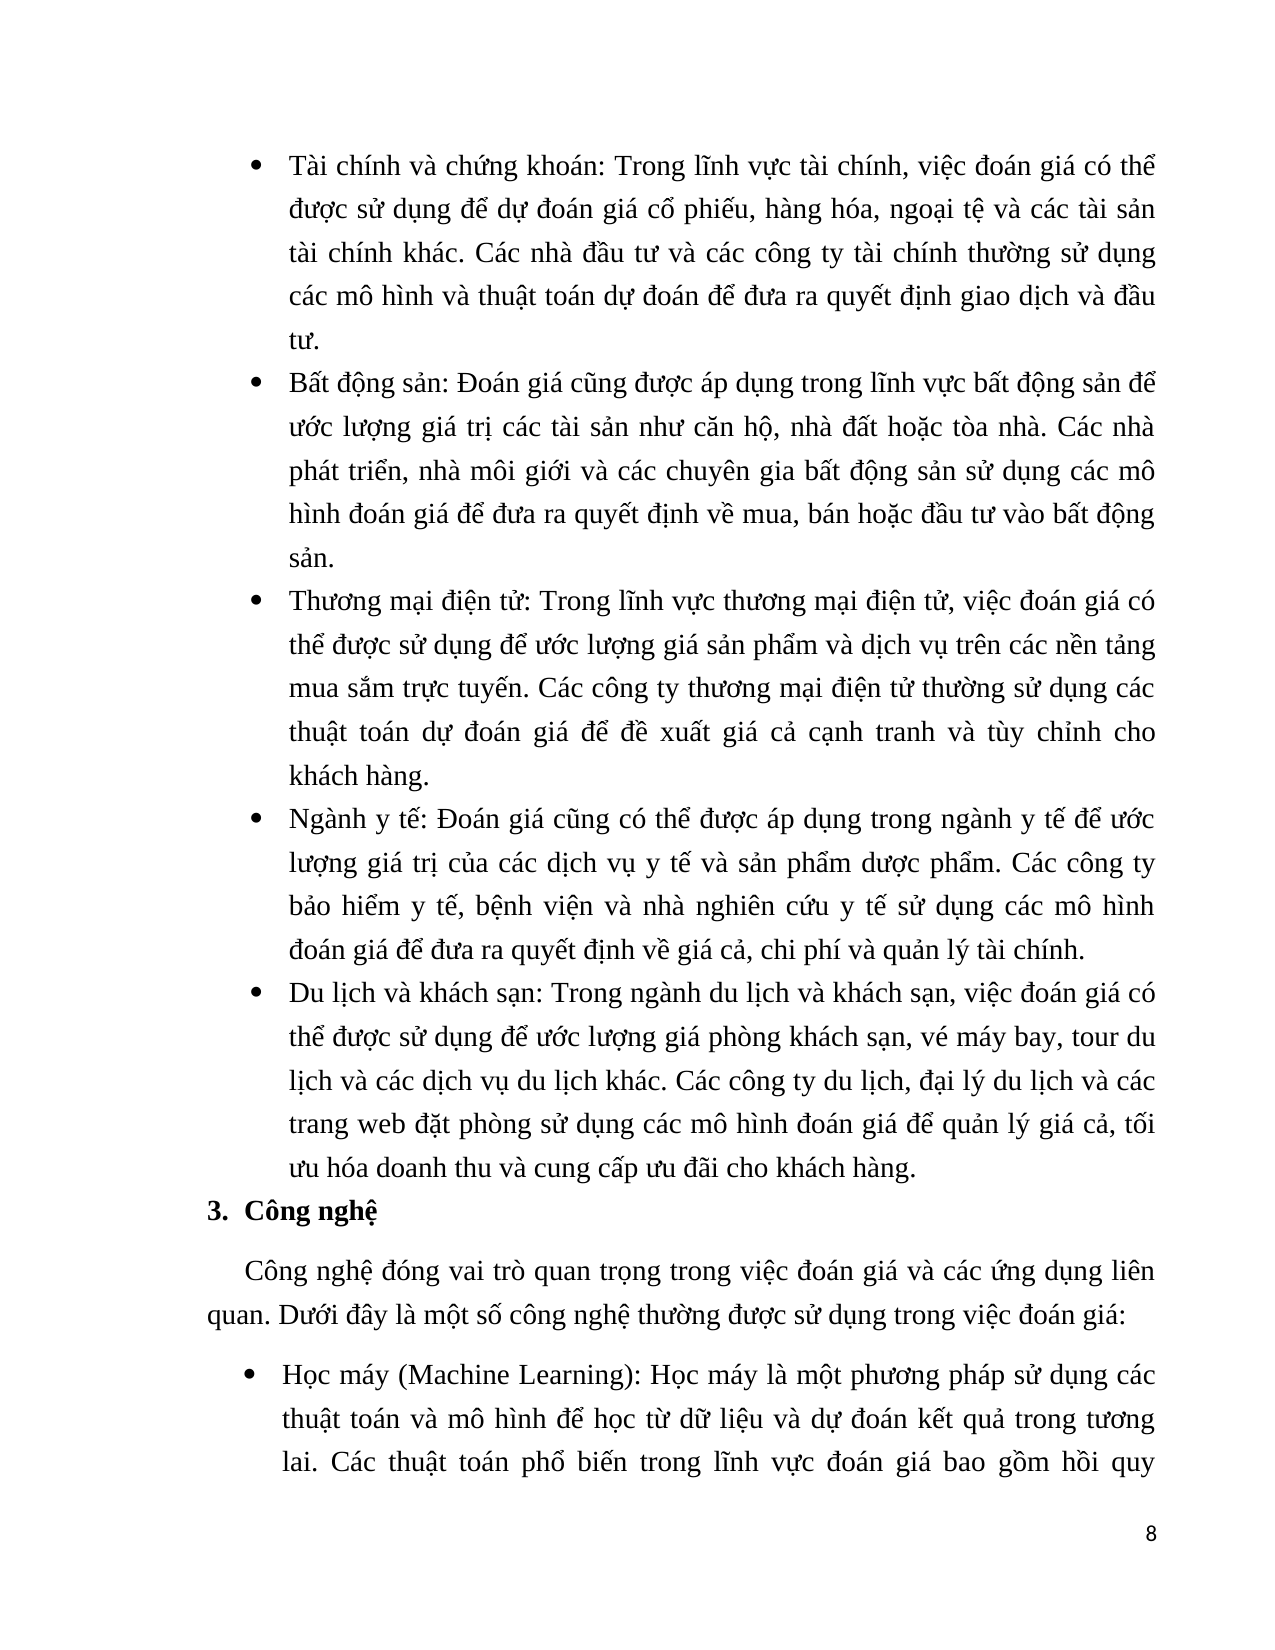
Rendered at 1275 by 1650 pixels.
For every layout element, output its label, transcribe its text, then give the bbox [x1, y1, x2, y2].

list Bất động sản: Đoán giá cũng được áp dụng trong lĩnh vực bất động sản để ước lượng giá trị các tài sản như căn hộ, nhà đất hoặc tòa nhà. Các nhà phát triển, nhà môi giới và các chuyên gia bất động sản sử dụng các mô hình đoán giá để đưa ra quyết định về mua, bán hoặc đầu tư vào bất động sản. [251, 366, 1157, 573]
list Tài chính và chứng khoán: Trong lĩnh vực tài chính, việc đoán giá có thể được sử dụng để dự đoán giá cổ phiếu, hàng hóa, ngoại tệ và các tài sản tài chính khác. Các nhà đầu tư và các công ty tài chính thường sử dụng các mô hình và thuật toán dự đoán để đưa ra quyết định giao dịch và đầu tư. [251, 148, 1157, 356]
list Thương mại điện tử: Trong lĩnh vực thương mại điện tử, việc đoán giá có thể được sử dụng để ước lượng giá sản phẩm và dịch vụ trên các nền tảng mua sắm trực tuyến. Các công ty thương mại điện tử thường sử dụng các thuật toán dự đoán giá để đề xuất giá cả cạnh tranh và tùy chỉnh cho khách hàng. [251, 583, 1157, 791]
list Ngành y tế: Đoán giá cũng có thể được áp dụng trong ngành y tế để ước lượng giá trị của các dịch vụ y tế và sản phẩm dược phẩm. Các công ty bảo hiểm y tế, bệnh viện và nhà nghiên cứu y tế sử dụng các mô hình đoán giá để đưa ra quyết định về giá cả, chi phí và quản lý tài chính. [251, 801, 1157, 965]
list Công nghệ [207, 1193, 1157, 1227]
list Du lịch và khách sạn: Trong ngành du lịch và khách sạn, việc đoán giá có thể được sử dụng để ước lượng giá phòng khách sạn, vé máy bay, tour du lịch và các dịch vụ du lịch khác. Các công ty du lịch, đại lý du lịch và các trang web đặt phòng sử dụng các mô hình đoán giá để quản lý giá cả, tối ưu hóa doanh thu và cung cấp ưu đãi cho khách hàng. [251, 975, 1157, 1183]
text Công nghệ đóng vai trò quan trọng trong việc đoán giá và các ứng dụng liên quan. Dưới đây là một số công nghệ thường được sử dụng trong việc đoán giá: [207, 1253, 1157, 1331]
